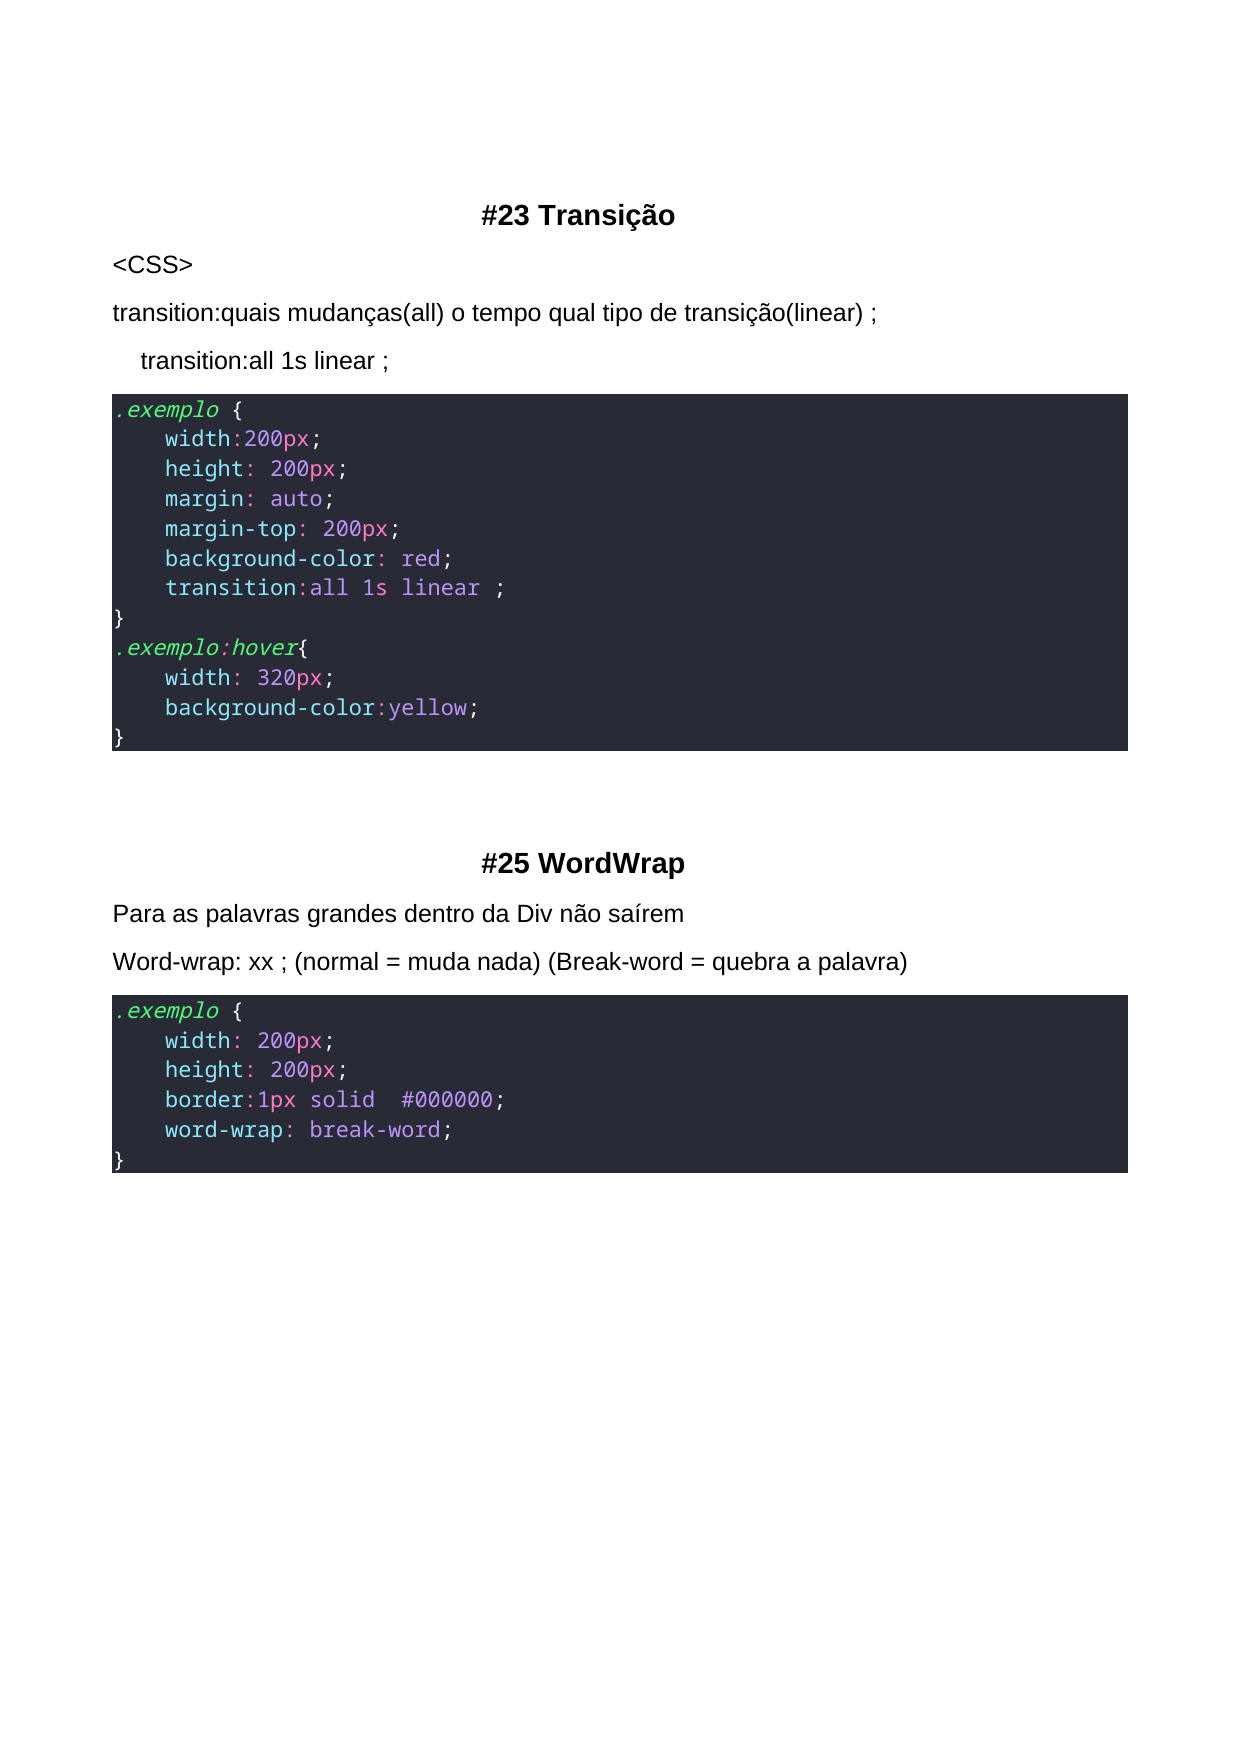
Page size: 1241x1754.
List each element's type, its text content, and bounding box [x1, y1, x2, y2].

text .exemplo:hover{ [112, 632, 1128, 662]
text width: 200px; [112, 1024, 1128, 1054]
text } [112, 721, 1128, 751]
text .exemplo { [112, 995, 1128, 1024]
text Word-wrap: xx ; (normal = muda nada) (Break-word = quebra a palavra) [112, 947, 1128, 976]
text } [112, 602, 1128, 632]
text } [112, 1144, 1128, 1173]
text border:1px solid #000000; [112, 1084, 1128, 1114]
text width:200px; [112, 423, 1128, 453]
text width: 320px; [112, 662, 1128, 692]
text word-wrap: break-word; [112, 1114, 1128, 1144]
text #25 WordWrap [112, 847, 1128, 880]
text margin-top: 200px; [112, 513, 1128, 543]
text height: 200px; [112, 453, 1128, 483]
text margin: auto; [112, 483, 1128, 513]
text transition:quais mudanças(all) o tempo qual tipo de transição(linear) ; [112, 298, 1128, 327]
text .exemplo { [112, 394, 1128, 423]
text background-color: red; [112, 543, 1128, 572]
text <CSS> [112, 251, 1128, 279]
text transition:all 1s linear ; [112, 346, 1128, 375]
text background-color:yellow; [112, 692, 1128, 721]
text #23 Transição [112, 198, 1128, 231]
text Para as palavras grandes dentro da Div não saírem [112, 899, 1128, 928]
text transition:all 1s linear ; [112, 572, 1128, 602]
text height: 200px; [112, 1054, 1128, 1084]
